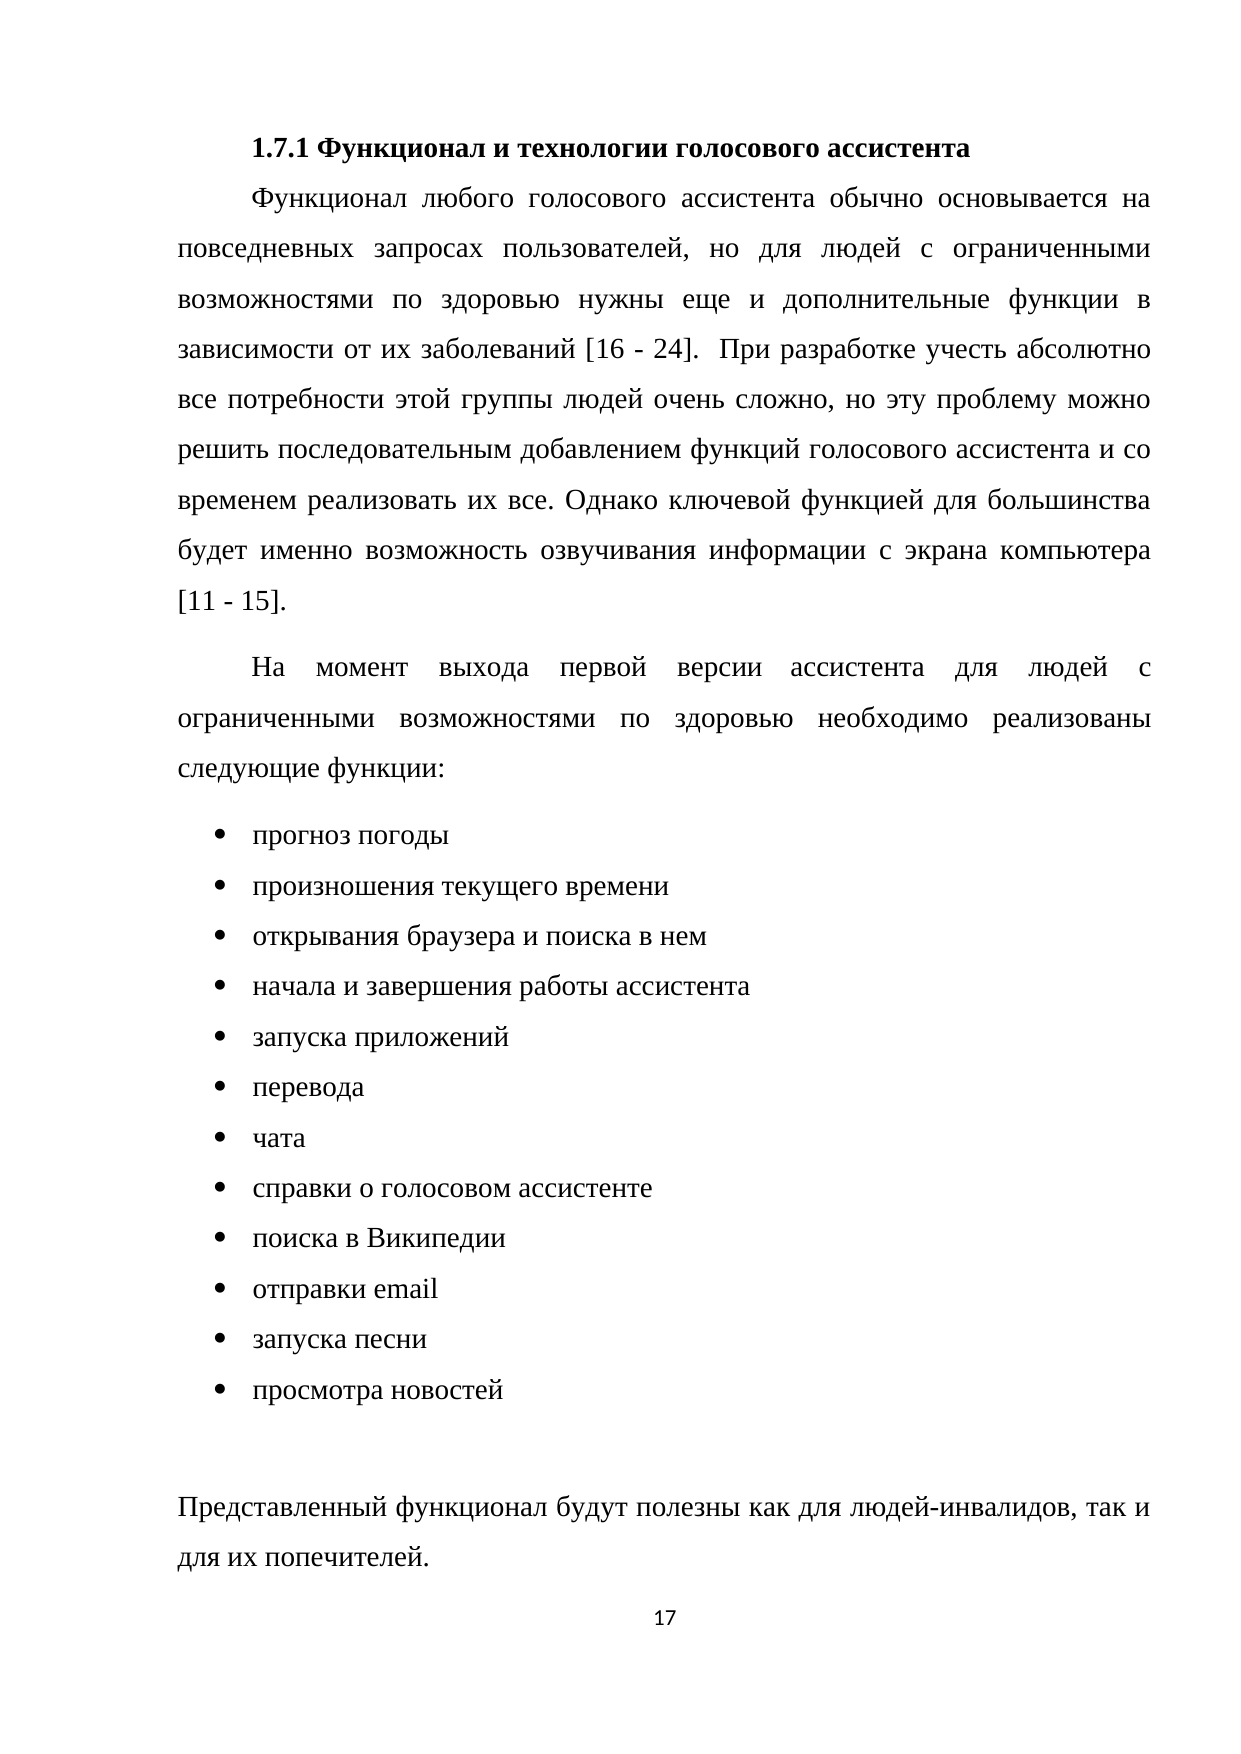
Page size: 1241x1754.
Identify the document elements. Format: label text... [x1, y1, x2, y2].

list поиска в Википедии [215, 1221, 1152, 1254]
list начала и завершения работы ассистента [215, 968, 1152, 1002]
text Функционал любого голосового ассистента обычно основывается на повседневных запросах пользователей, но для людей с ограниченными возможностями по здоровью нужны еще и дополнительные функции в зависимости от их заболеваний [16 - 24]. При разработке учесть абсолютно все потребности этой группы людей очень сложно, но эту проблему можно решить последовательным добавлением функций голосового ассистента и со временем реализовать их все. Однако ключевой функцией для большинства будет именно возможность озвучивания информации с экрана компьютера [11 - 15]. [177, 180, 1152, 616]
text Представленный функционал будут полезны как для людей-инвалидов, так и для их попечителей. [177, 1489, 1152, 1573]
list просмотра новостей [215, 1372, 1152, 1405]
list перевода [215, 1069, 1152, 1103]
list открывания браузера и поиска в нем [215, 918, 1152, 952]
text На момент выхода первой версии ассистента для людей с ограниченными возможностями по здоровью необходимо реализованы следующие функции: [177, 649, 1152, 784]
list чата [215, 1120, 1152, 1153]
list прогноз погоды [215, 817, 1152, 851]
subtitle 1.7.1 Функционал и технологии голосового ассистента [177, 130, 1152, 163]
list произношения текущего времени [215, 868, 1152, 901]
list справки о голосовом ассистенте [215, 1170, 1152, 1204]
list отправки email [215, 1271, 1152, 1304]
list запуска песни [215, 1321, 1152, 1355]
list запуска приложений [215, 1019, 1152, 1052]
